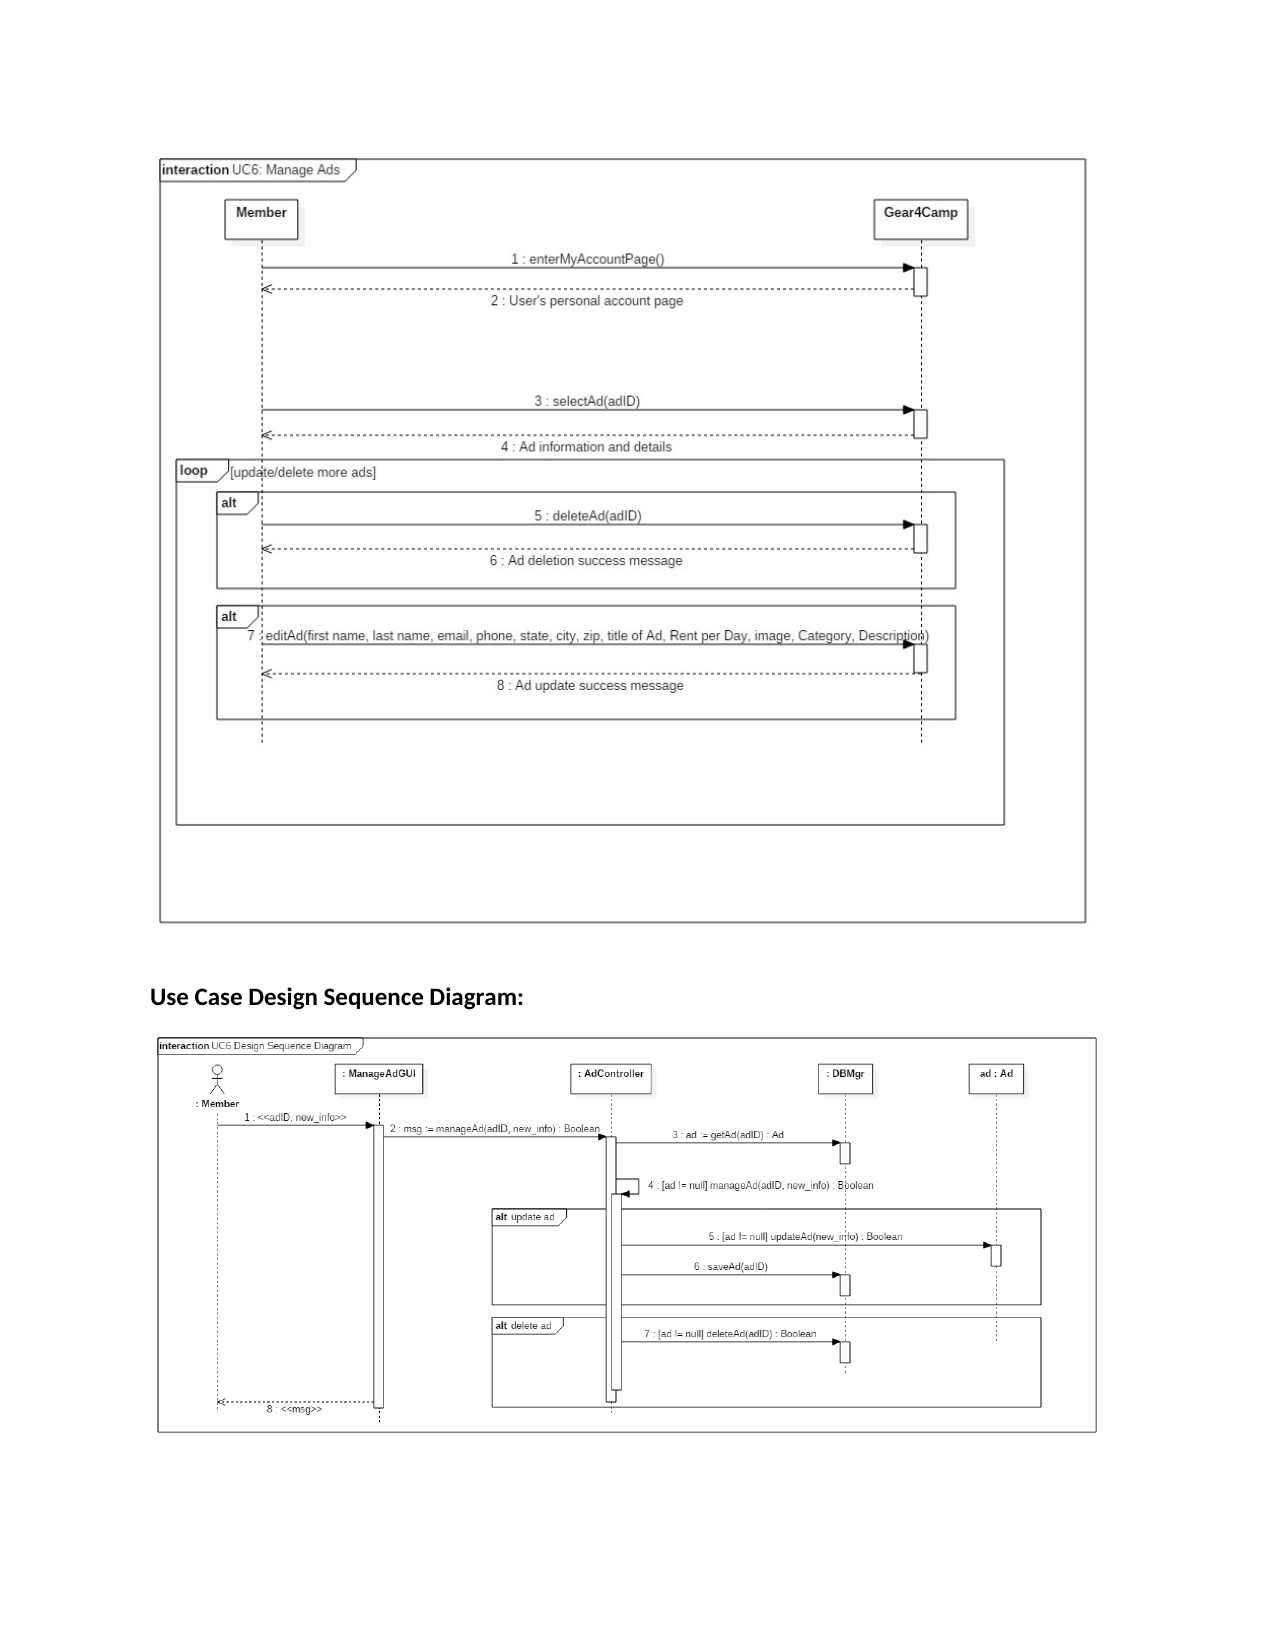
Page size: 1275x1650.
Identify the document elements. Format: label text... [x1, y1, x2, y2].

text Use Case Design Sequence Diagram: [150, 981, 1125, 1012]
picture [150, 150, 1125, 963]
picture [150, 1030, 1125, 1462]
